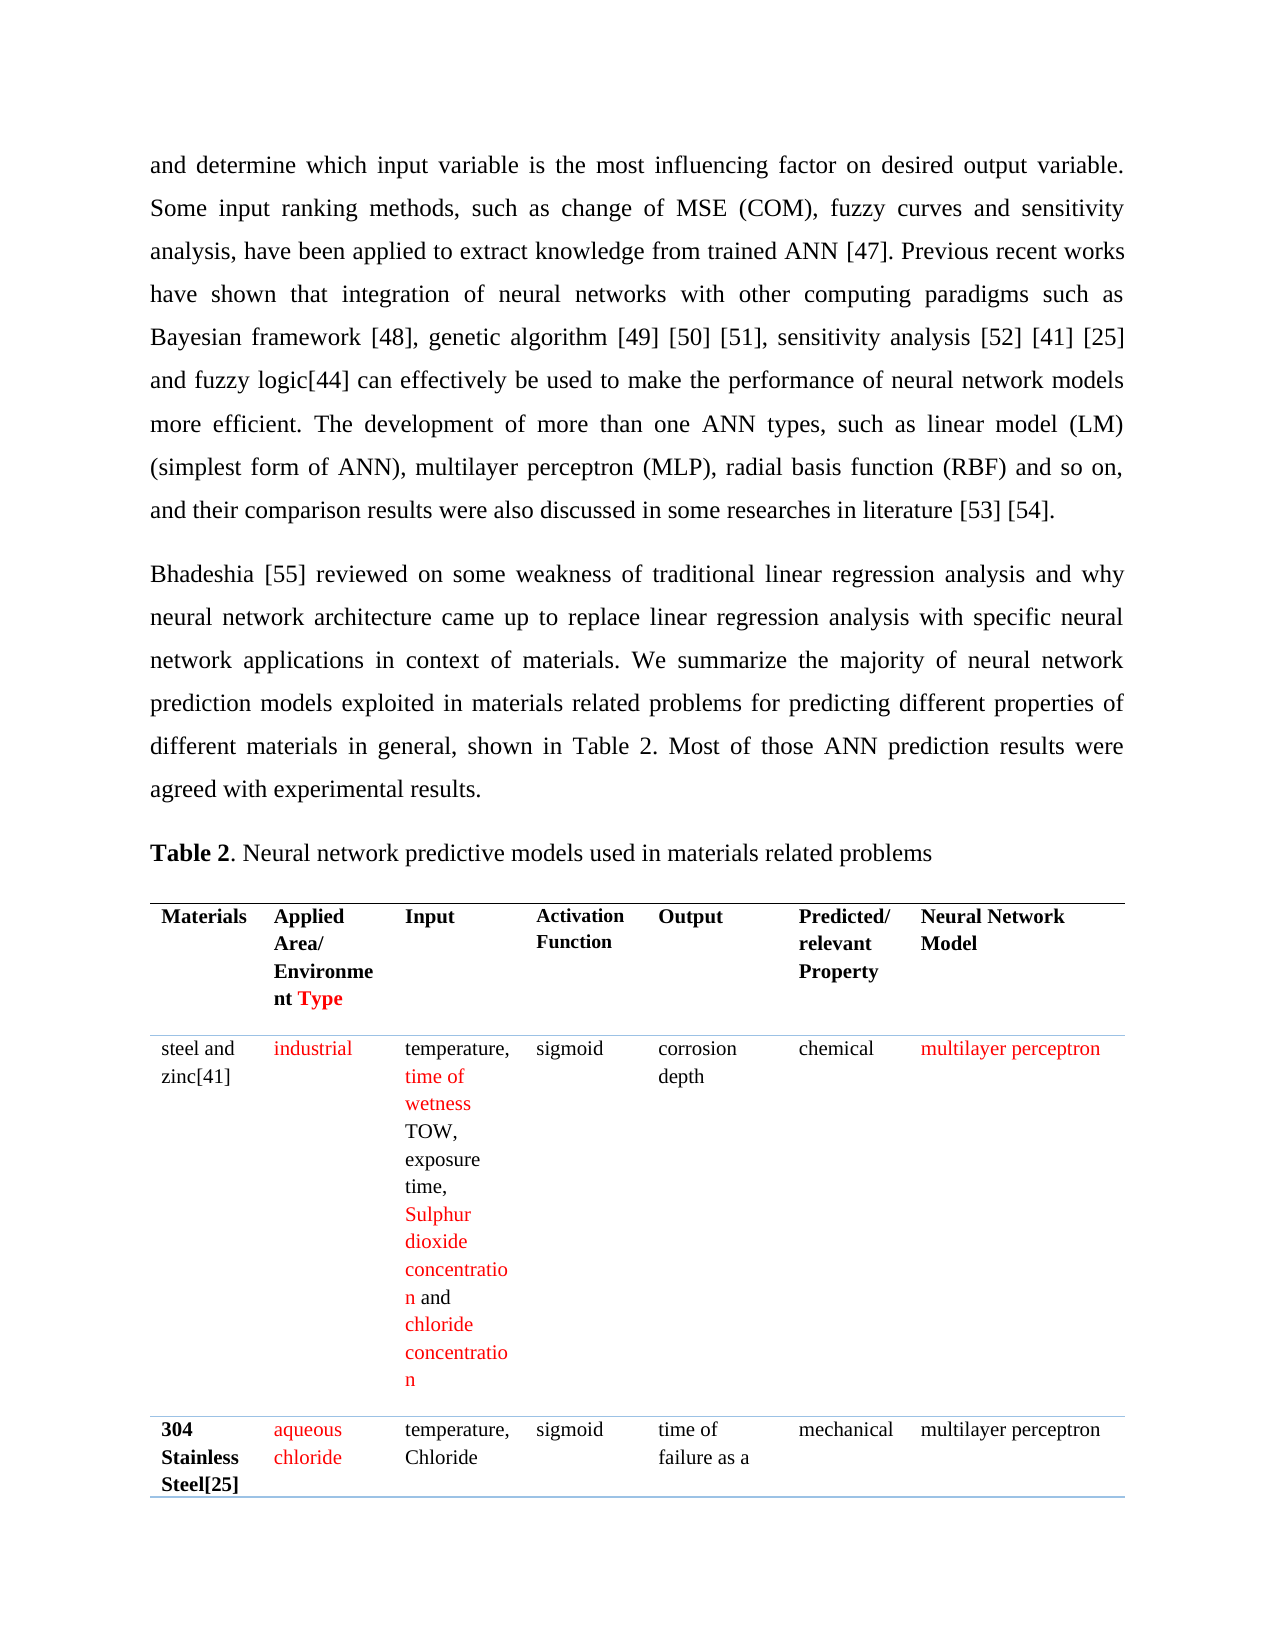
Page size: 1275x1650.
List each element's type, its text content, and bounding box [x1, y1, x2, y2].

table_header Materials [150, 904, 262, 1035]
table_cell steel and zinc[41] [150, 1036, 262, 1416]
table_cell temperature, time of wetness TOW, exposure time, Sulphur dioxide concentration and chloride concentration [394, 1036, 525, 1416]
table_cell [647, 1417, 787, 1496]
table_header Input [394, 904, 525, 1035]
table_header Neural Network Model [909, 904, 1125, 1035]
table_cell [909, 1417, 1125, 1496]
text Bhadeshia [55] reviewed on some weakness of traditional linear regression analysis and why neural network architecture came up to replace linear regression analysis with specific neural network applications in context of materials. We summarize the majority of neural network prediction models exploited in materials related problems for predicting different properties of different materials in general, shown in Table 2. Most of those ANN prediction results were agreed with experimental results. [150, 559, 1125, 803]
table_cell corrosion depth [647, 1036, 787, 1416]
table_cell industrial [263, 1036, 394, 1416]
table_cell chemical [788, 1036, 909, 1416]
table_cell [150, 1417, 262, 1496]
table_cell sigmoid [525, 1036, 647, 1416]
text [150, 150, 1125, 524]
table_cell mechanical [788, 1417, 909, 1496]
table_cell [263, 1417, 394, 1496]
text Table 2. Neural network predictive models used in materials related problems [150, 838, 1125, 867]
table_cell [394, 1417, 525, 1496]
table_header Output [647, 904, 787, 1035]
table_header Predicted/ relevant Property [788, 904, 909, 1035]
table_header Activation Function [525, 904, 647, 1035]
table_header Applied Area/ Environment Type [263, 904, 394, 1035]
table_cell multilayer perceptron [909, 1036, 1125, 1416]
table_cell sigmoid [525, 1417, 647, 1496]
